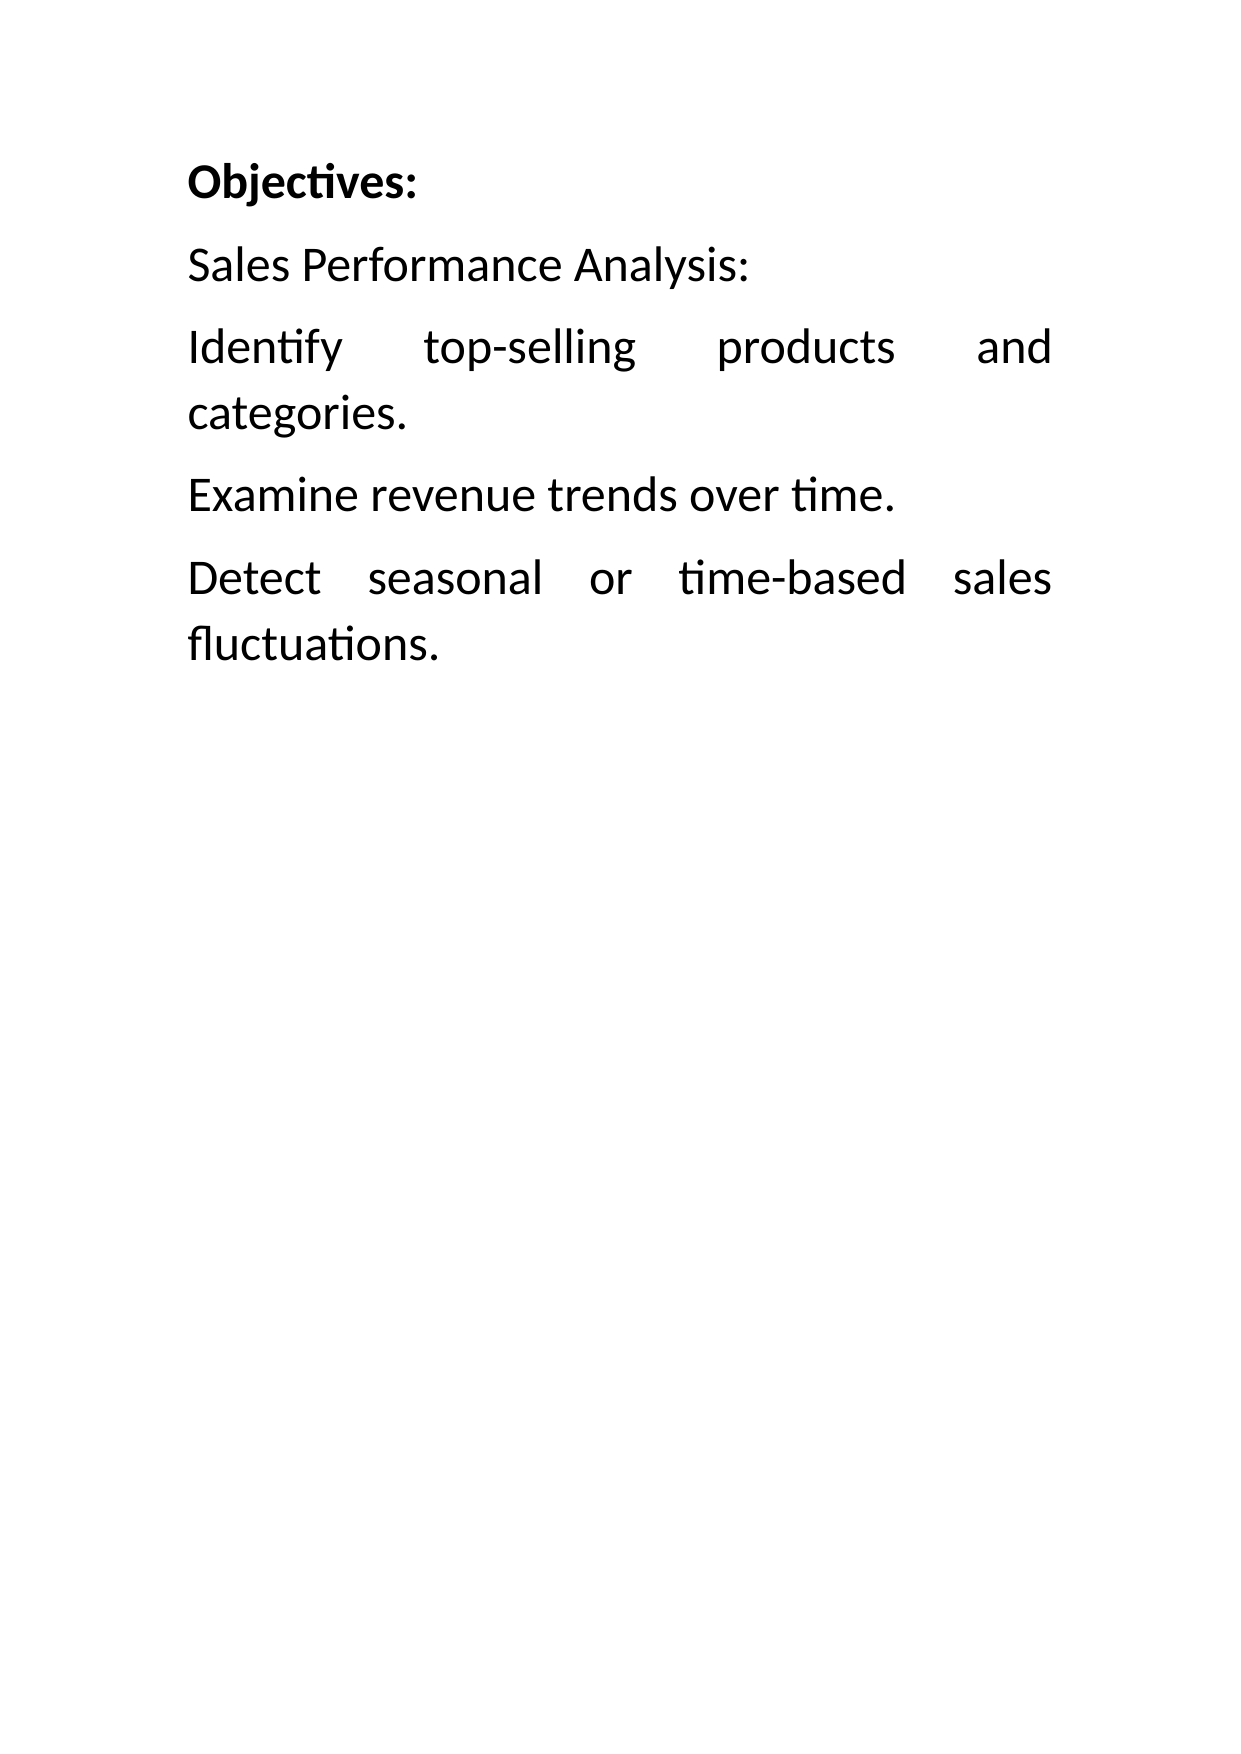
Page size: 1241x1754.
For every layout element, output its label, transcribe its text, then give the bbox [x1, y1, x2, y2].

text Sales Performance Analysis: [187, 232, 1053, 293]
text Objectives: [187, 150, 1053, 211]
text Identify top-selling products and categories. [187, 315, 1053, 442]
text Detect seasonal or time-based sales fluctuations. [187, 546, 1053, 673]
text Examine revenue trends over time. [187, 463, 1053, 524]
